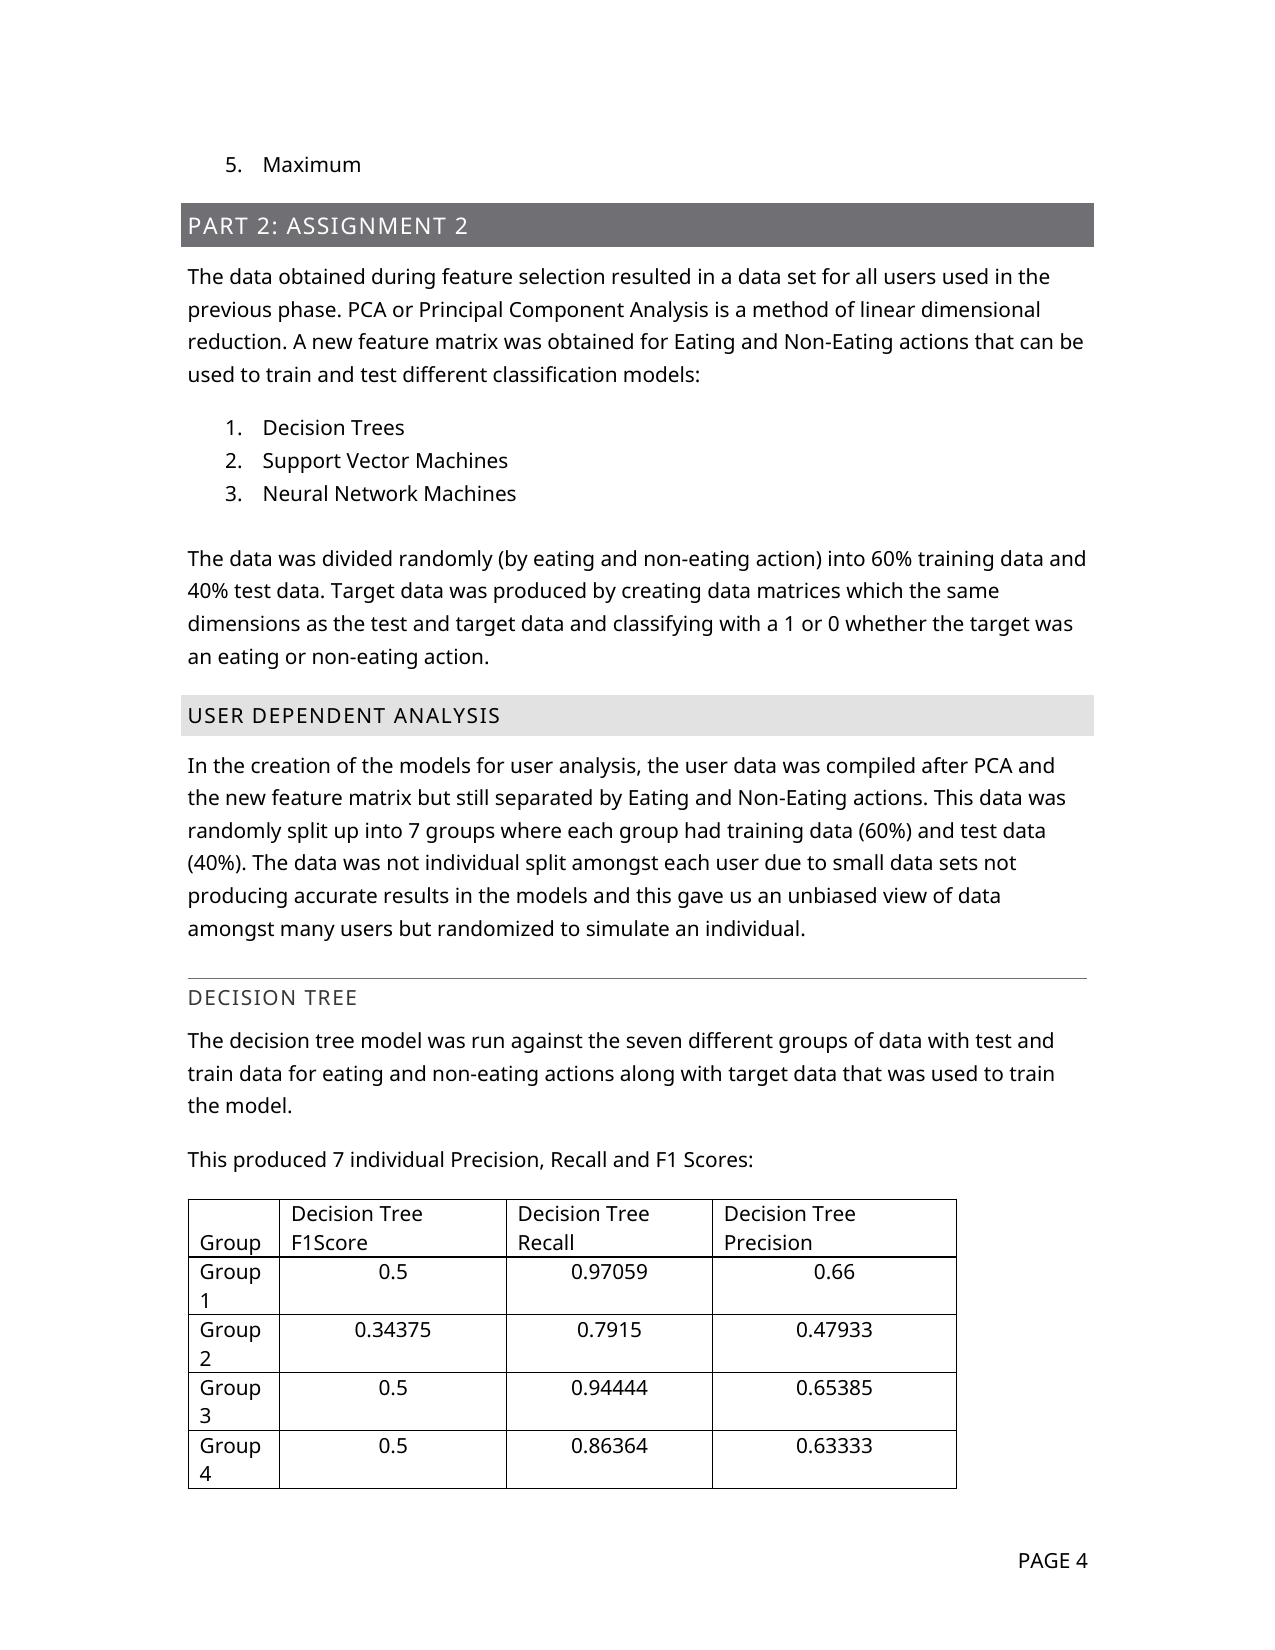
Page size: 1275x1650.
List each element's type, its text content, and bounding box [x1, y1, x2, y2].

table_cell 0.5 [280, 1431, 506, 1488]
table_cell 0.86364 [507, 1431, 712, 1488]
list Maximum [225, 150, 1087, 178]
table_cell Group4 [189, 1431, 279, 1488]
table_cell 0.97059 [507, 1258, 712, 1314]
table_cell 0.63333 [713, 1431, 956, 1488]
table_cell Group1 [189, 1258, 279, 1314]
text In the creation of the models for user analysis, the user data was compiled after PCA and the new feature matrix but still separated by Eating and Non-Eating actions. This data was randomly split up into 7 groups where each group had training data (60%) and test data (40%). The data was not individual split amongst each user due to small data sets not producing accurate results in the models and this gave us an unbiased view of data amongst many users but randomized to simulate an individual. [187, 751, 1087, 942]
table_cell 0.94444 [507, 1373, 712, 1430]
table_cell 0.34375 [280, 1315, 506, 1372]
subtitle Part 2: Assignment 2 [188, 210, 1087, 241]
text This produced 7 individual Precision, Recall and F1 Scores: [187, 1145, 1087, 1173]
subtitle User Dependent Analysis [188, 701, 1087, 730]
table_cell 0.66 [713, 1258, 956, 1314]
table_cell 0.7915 [507, 1315, 712, 1372]
table_header Decision Tree Recall [507, 1200, 712, 1256]
table_header Decision Tree Precision [713, 1200, 956, 1256]
table_cell 0.5 [280, 1373, 506, 1430]
list Support Vector Machines [225, 446, 1087, 474]
text The decision tree model was run against the seven different groups of data with test and train data for eating and non-eating actions along with target data that was used to train the model. [187, 1026, 1087, 1120]
text The data obtained during feature selection resulted in a data set for all users used in the previous phase. PCA or Principal Component Analysis is a method of linear dimensional reduction. A new feature matrix was obtained for Eating and Non-Eating actions that can be used to train and test different classification models: [187, 262, 1087, 388]
table_cell Group2 [189, 1315, 279, 1372]
table_header Decision Tree F1Score [280, 1200, 506, 1256]
table_cell 0.47933 [713, 1315, 956, 1372]
list Neural Network Machines [225, 479, 1087, 507]
table_header Group [189, 1200, 279, 1256]
table_cell 0.65385 [713, 1373, 956, 1430]
table_cell 0.5 [280, 1258, 506, 1314]
list The data was divided randomly (by eating and non-eating action) into 60% training data and 40% test data. Target data was produced by creating data matrices which the same dimensions as the test and target data and classifying with a 1 or 0 whether the target was an eating or non-eating action. [187, 544, 1087, 670]
list Decision Trees [225, 413, 1087, 442]
subtitle Decision tree [187, 979, 1087, 1012]
table_cell Group3 [189, 1373, 279, 1430]
